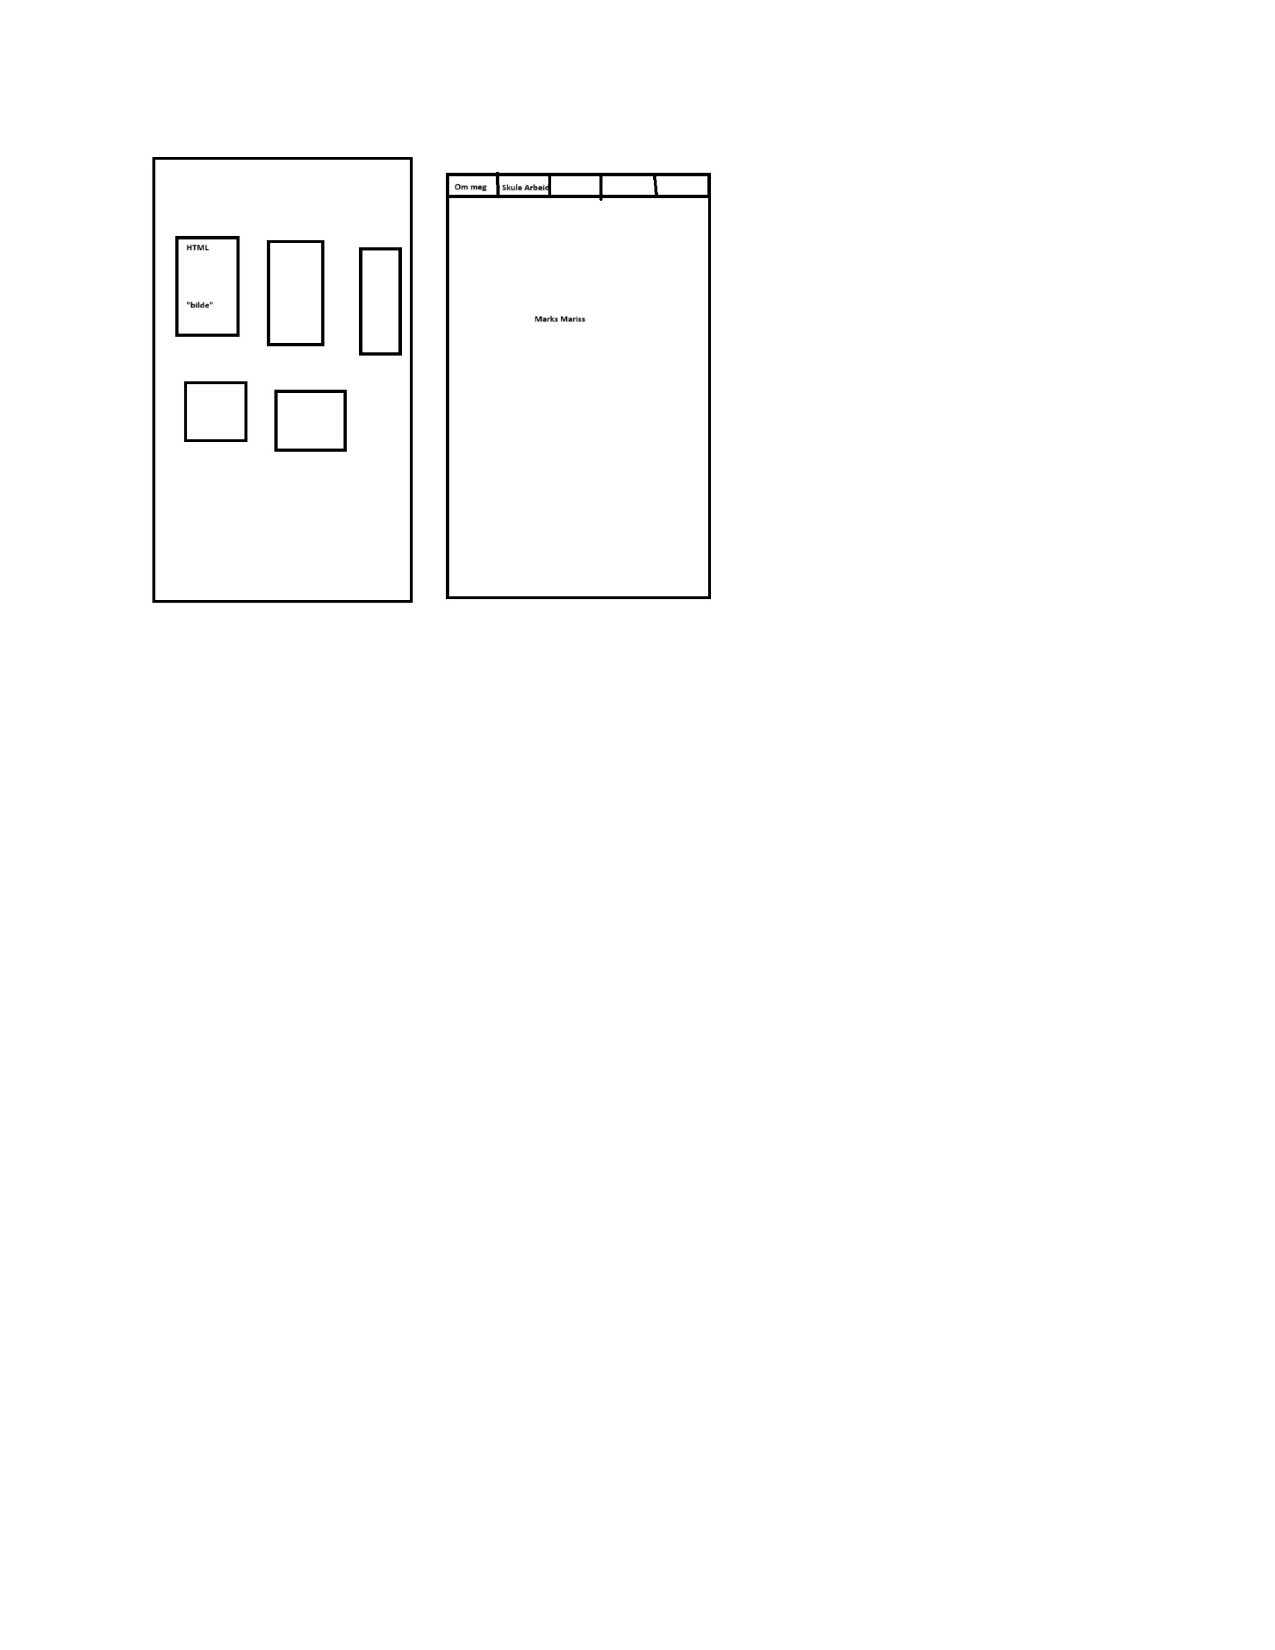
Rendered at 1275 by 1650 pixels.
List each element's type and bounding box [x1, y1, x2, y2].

picture [150, 150, 1125, 800]
